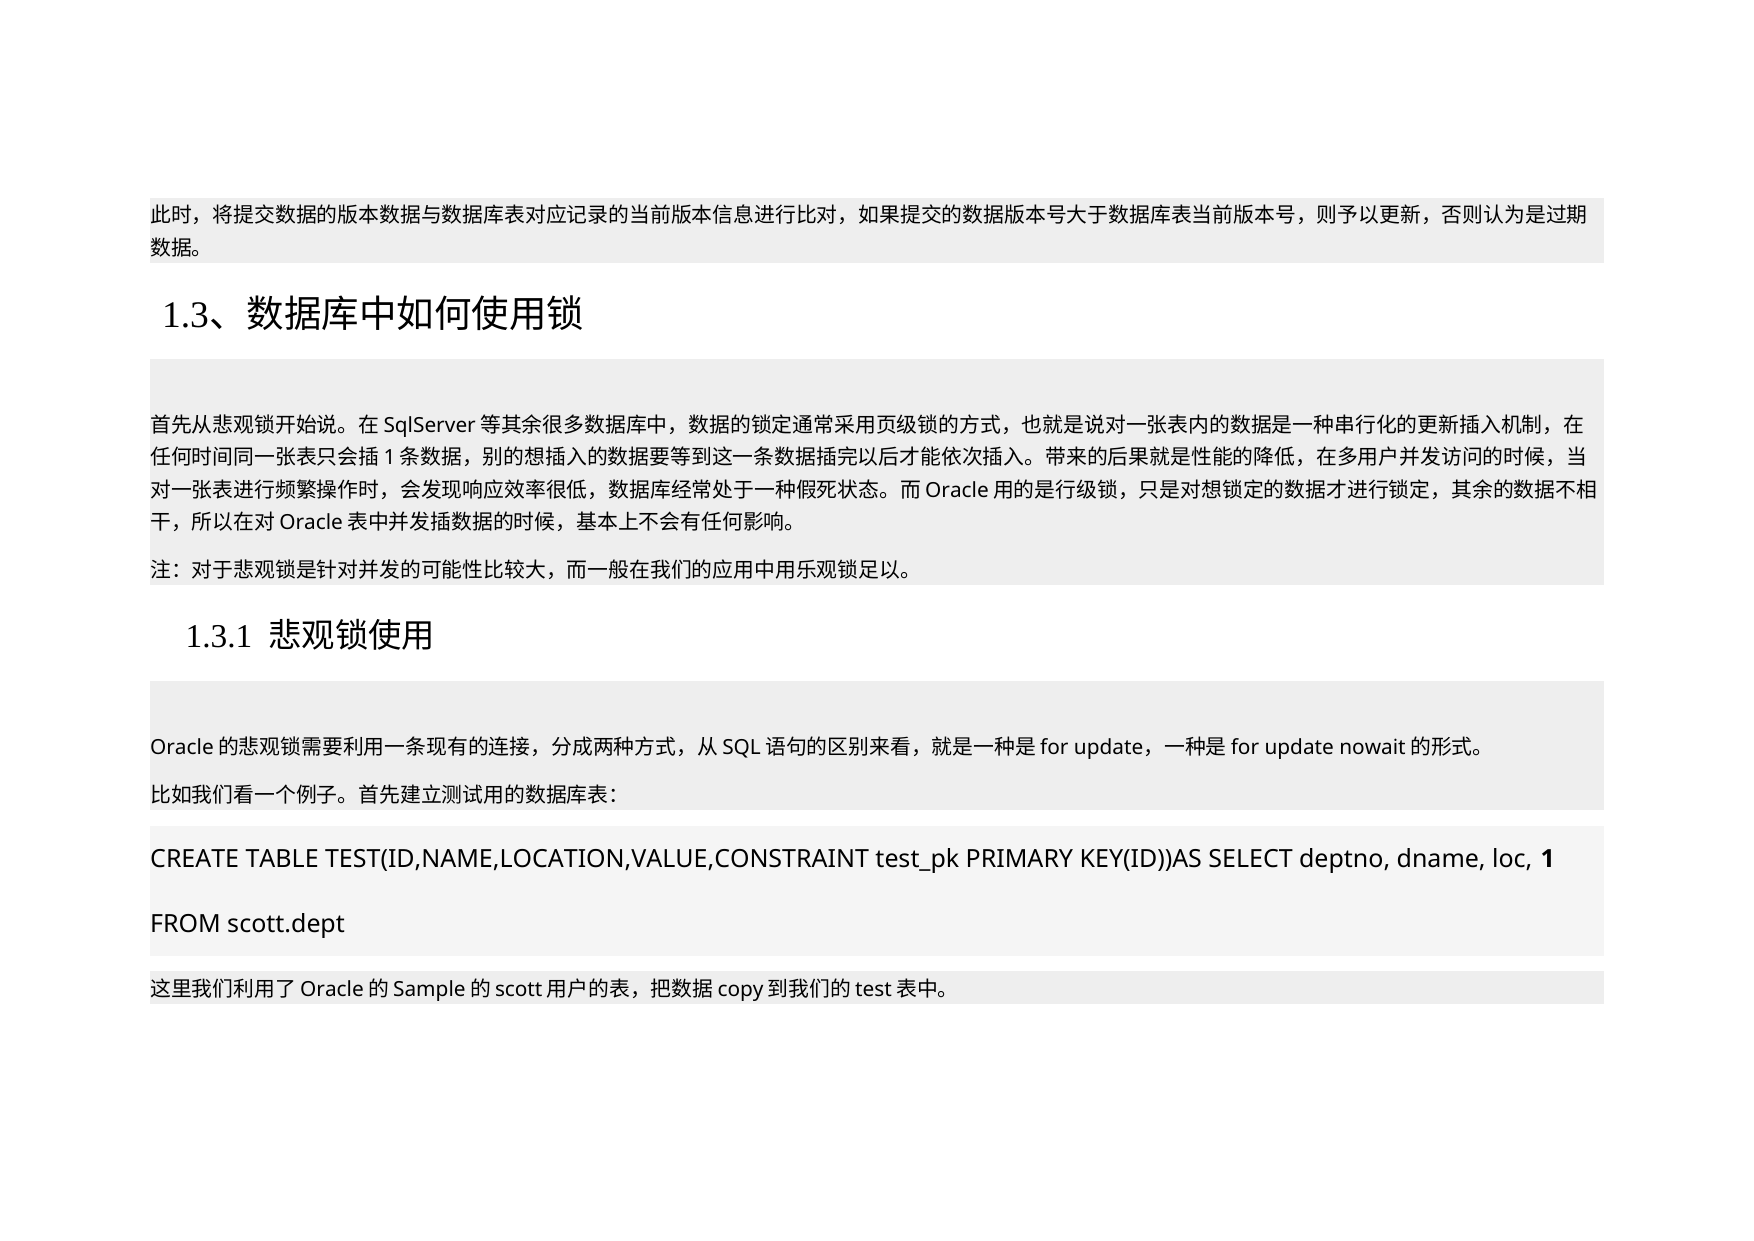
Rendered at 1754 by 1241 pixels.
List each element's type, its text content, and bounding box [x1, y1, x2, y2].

text CREATE TABLE TEST(ID,NAME,LOCATION,VALUE,CONSTRAINT test_pk PRIMARY KEY(ID))AS SELECT deptno, dname, loc, 1 FROM scott.dept [150, 826, 1604, 956]
text Oracle的悲观锁需要利用一条现有的连接，分成两种方式，从SQL语句的区别来看，就是一种是for update，一种是for update nowait的形式。 [150, 729, 1604, 762]
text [150, 198, 1604, 263]
text 首先从悲观锁开始说。在SqlServer等其余很多数据库中，数据的锁定通常采用页级锁的方式，也就是说对一张表内的数据是一种串行化的更新插入机制，在任何时间同一张表只会插1条数据，别的想插入的数据要等到这一条数据插完以后才能依次插入。带来的后果就是性能的降低，在多用户并发访问的时候，当对一张表进行频繁操作时，会发现响应效率很低，数据库经常处于一种假死状态。而Oracle用的是行级锁，只是对想锁定的数据才进行锁定，其余的数据不相干，所以在对Oracle表中并发插数据的时候，基本上不会有任何影响。 [150, 407, 1604, 537]
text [150, 971, 1604, 1004]
subtitle 、数据库中如何使用锁 [162, 278, 1604, 343]
text 注：对于悲观锁是针对并发的可能性比较大，而一般在我们的应用中用乐观锁足以。 [150, 553, 1604, 585]
text 比如我们看一个例子。首先建立测试用的数据库表： [150, 778, 1604, 810]
subtitle 悲观锁使用 [185, 601, 1604, 666]
